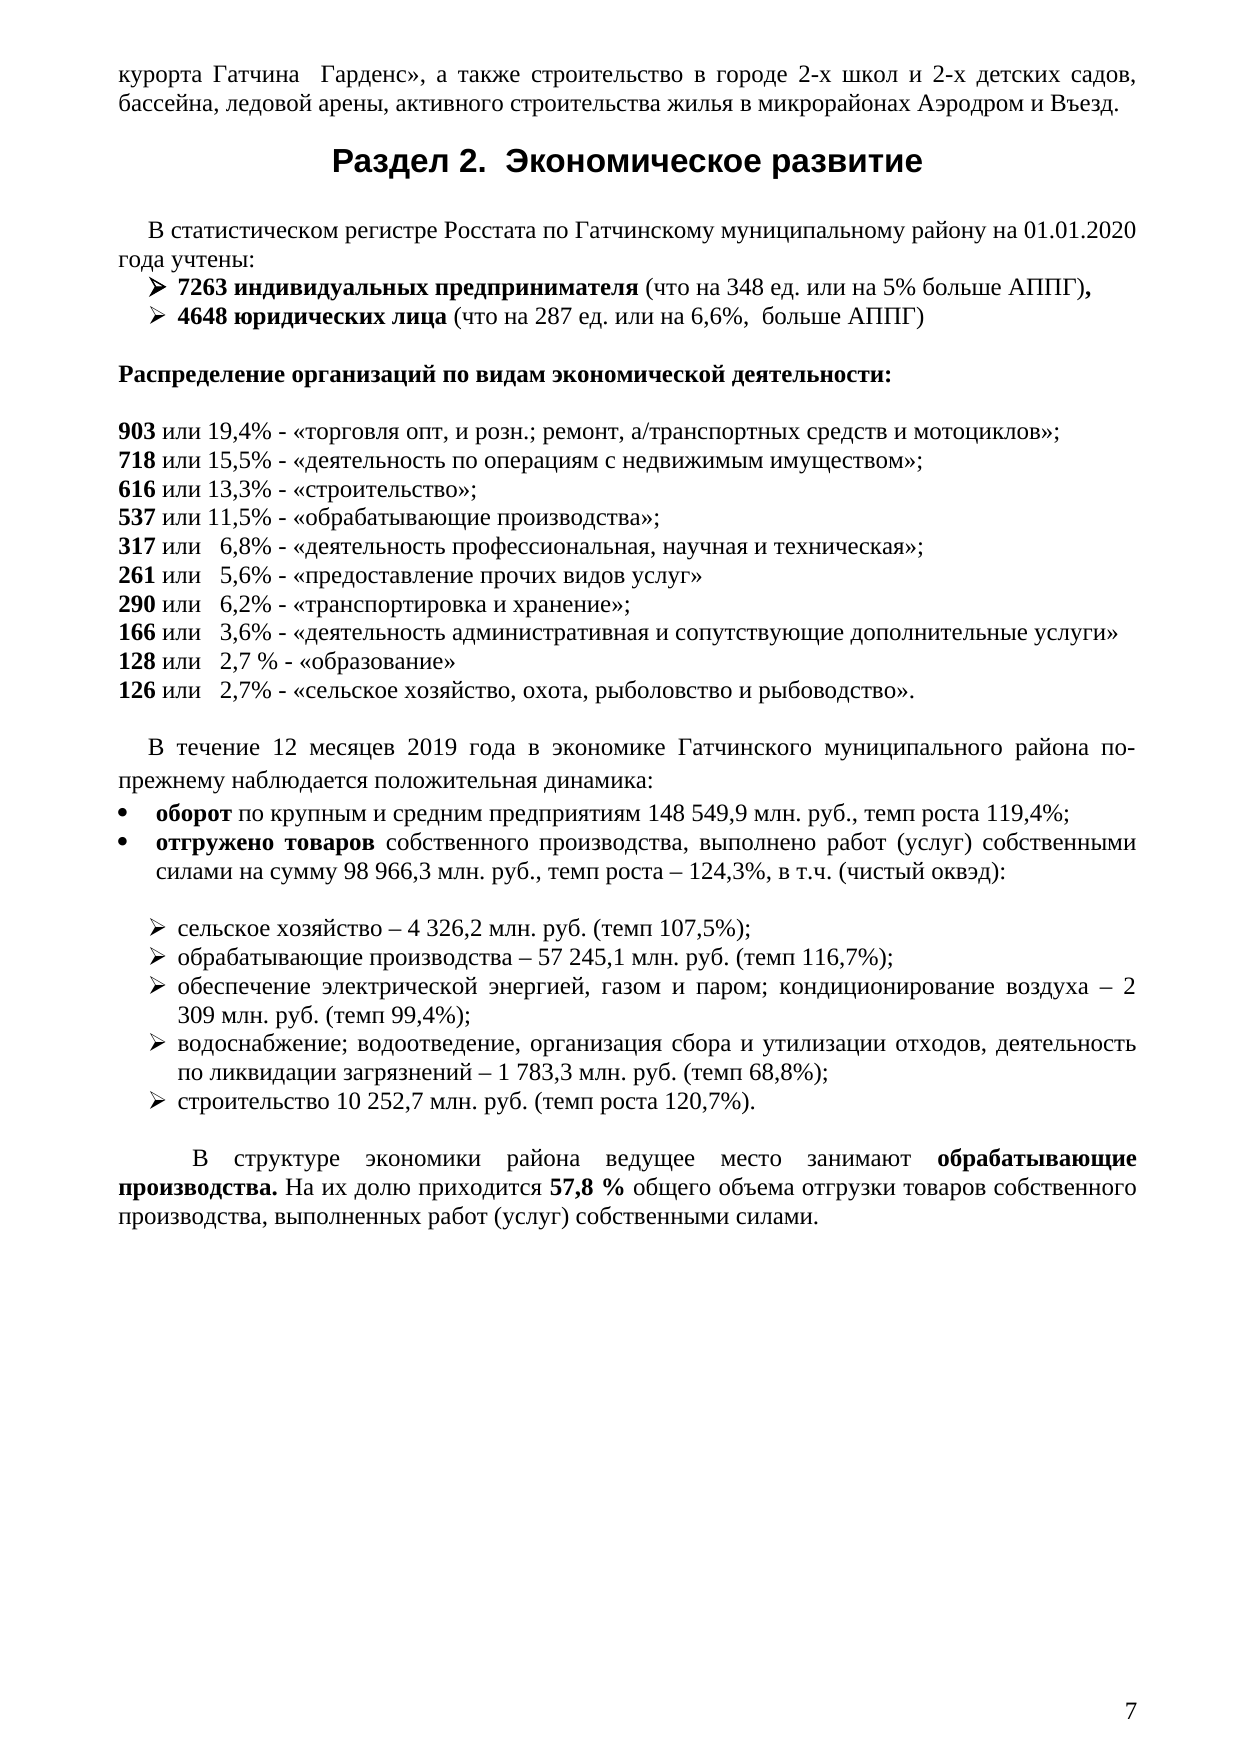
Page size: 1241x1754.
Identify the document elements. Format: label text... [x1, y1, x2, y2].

list водоснабжение; водоотведение, организация сбора и утилизации отходов, деятельность по ликвидации загрязнений – 1 783,3 млн. руб. (темп 68,8%); [148, 1028, 1137, 1086]
text 317 или 6,8% - «деятельность профессиональная, научная и техническая»; [118, 531, 1137, 560]
list отгружено товаров собственного производства, выполнено работ (услуг) собственными силами на сумму 98 966,3 млн. руб., темп роста – 124,3%, в т.ч. (чистый оквэд): [118, 827, 1137, 885]
text 616 или 13,3% - «строительство»; [118, 474, 1137, 502]
text 903 или 19,4% - «торговля опт, и розн.; ремонт, а/транспортных средств и мотоциклов»; [118, 416, 1137, 445]
text В статистическом регистре Росстата по Гатчинскому муниципальному району на 01.01.2020 года учтены: [118, 215, 1137, 272]
list 7263 индивидуальных предпринимателя (что на 348 ед. или на 5% больше АППГ), [148, 272, 1137, 301]
text 537 или 11,5% - «обрабатывающие производства»; [118, 502, 1137, 531]
text В течение 12 месяцев 2019 года в экономике Гатчинского муниципального района по-прежнему наблюдается положительная динамика: [118, 732, 1137, 794]
list строительство 10 252,7 млн. руб. (темп роста 120,7%). [148, 1086, 1137, 1115]
text 290 или 6,2% - «транспортировка и хранение»; [118, 589, 1137, 617]
list оборот по крупным и средним предприятиям 148 549,9 млн. руб., темп роста 119,4%; [118, 798, 1137, 827]
text 718 или 15,5% - «деятельность по операциям с недвижимым имуществом»; [118, 445, 1137, 474]
text В структуре экономики района ведущее место занимают обрабатывающие производства. На их долю приходится 57,8 % общего объема отгрузки товаров собственного производства, выполненных работ (услуг) собственными силами. [118, 1143, 1137, 1230]
text 261 или 5,6% - «предоставление прочих видов услуг» [118, 560, 1137, 589]
subtitle Раздел 2. Экономическое развитие [118, 142, 1137, 180]
list обрабатывающие производства – 57 245,1 млн. руб. (темп 116,7%); [148, 942, 1137, 971]
text 128 или 2,7 % - «образование» [118, 646, 1137, 675]
text 166 или 3,6% - «деятельность административная и сопутствующие дополнительные услуги» [118, 617, 1137, 646]
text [118, 59, 1137, 117]
list обеспечение электрической энергией, газом и паром; кондиционирование воздуха – 2 309 млн. руб. (темп 99,4%); [148, 971, 1137, 1028]
list сельское хозяйство – 4 326,2 млн. руб. (темп 107,5%); [148, 913, 1137, 942]
text 126 или 2,7% - «сельское хозяйство, охота, рыболовство и рыбоводство». [118, 675, 1137, 704]
list 4648 юридических лица (что на 287 ед. или на 6,6%, больше АППГ) [148, 301, 1137, 330]
text Распределение организаций по видам экономической деятельности: [118, 359, 1137, 387]
